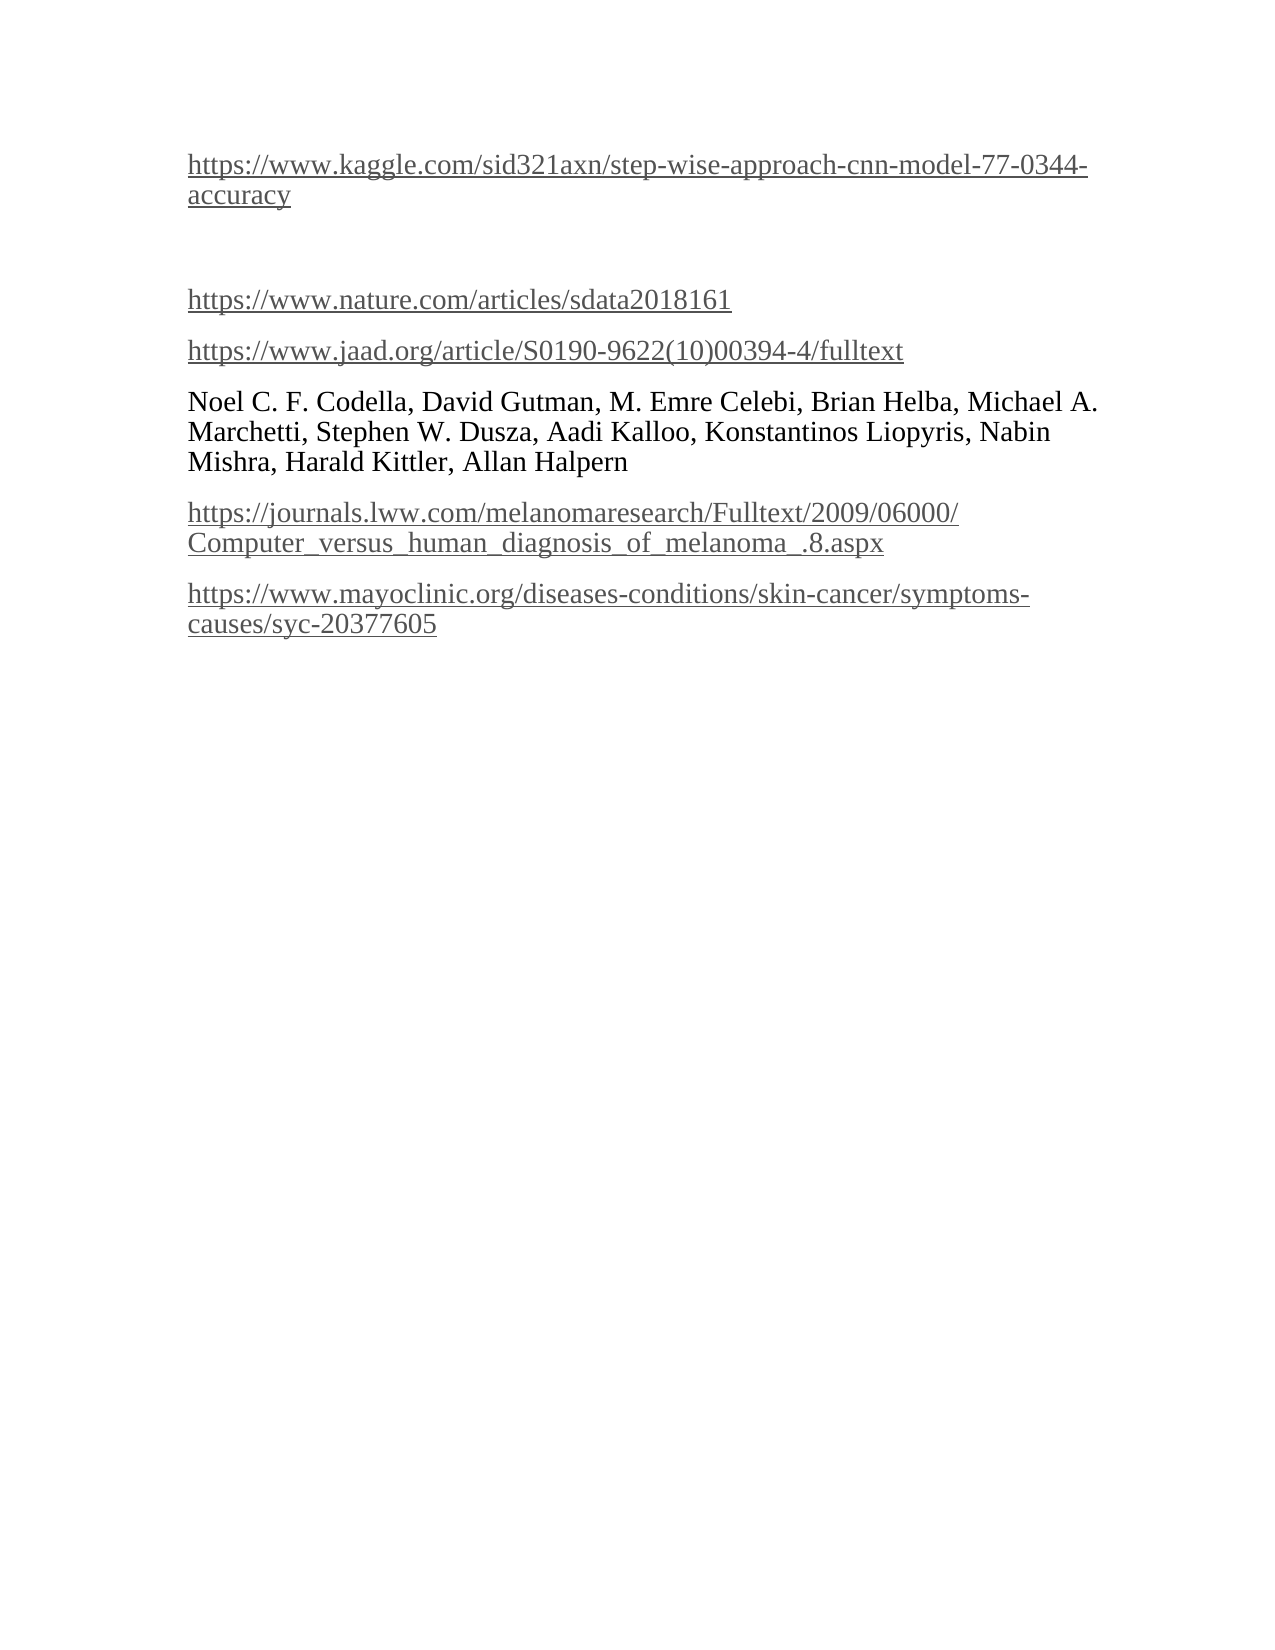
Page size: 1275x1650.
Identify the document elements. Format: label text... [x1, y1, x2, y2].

text https://www.mayoclinic.org/diseases-conditions/skin-cancer/symptoms-causes/syc-20377605 [187, 580, 1125, 640]
text Noel C. F. Codella, David Gutman, M. Emre Celebi, Brian Helba, Michael A. Marchetti, Stephen W. Dusza, Aadi Kalloo, Konstantinos Liopyris, Nabin Mishra, Harald Kittler, Allan Halpern [187, 387, 1125, 478]
text https://www.kaggle.com/sid321axn/step-wise-approach-cnn-model-77-0344-accuracy [187, 150, 1125, 210]
text https://www.jaad.org/article/S0190-9622(10)00394-4/fulltext [187, 336, 1125, 367]
text https://www.nature.com/articles/sdata2018161 [187, 286, 1125, 316]
text https://journals.lww.com/melanomaresearch/Fulltext/2009/06000/Computer_versus_human_diagnosis_of_melanoma_.8.aspx [187, 499, 1125, 559]
